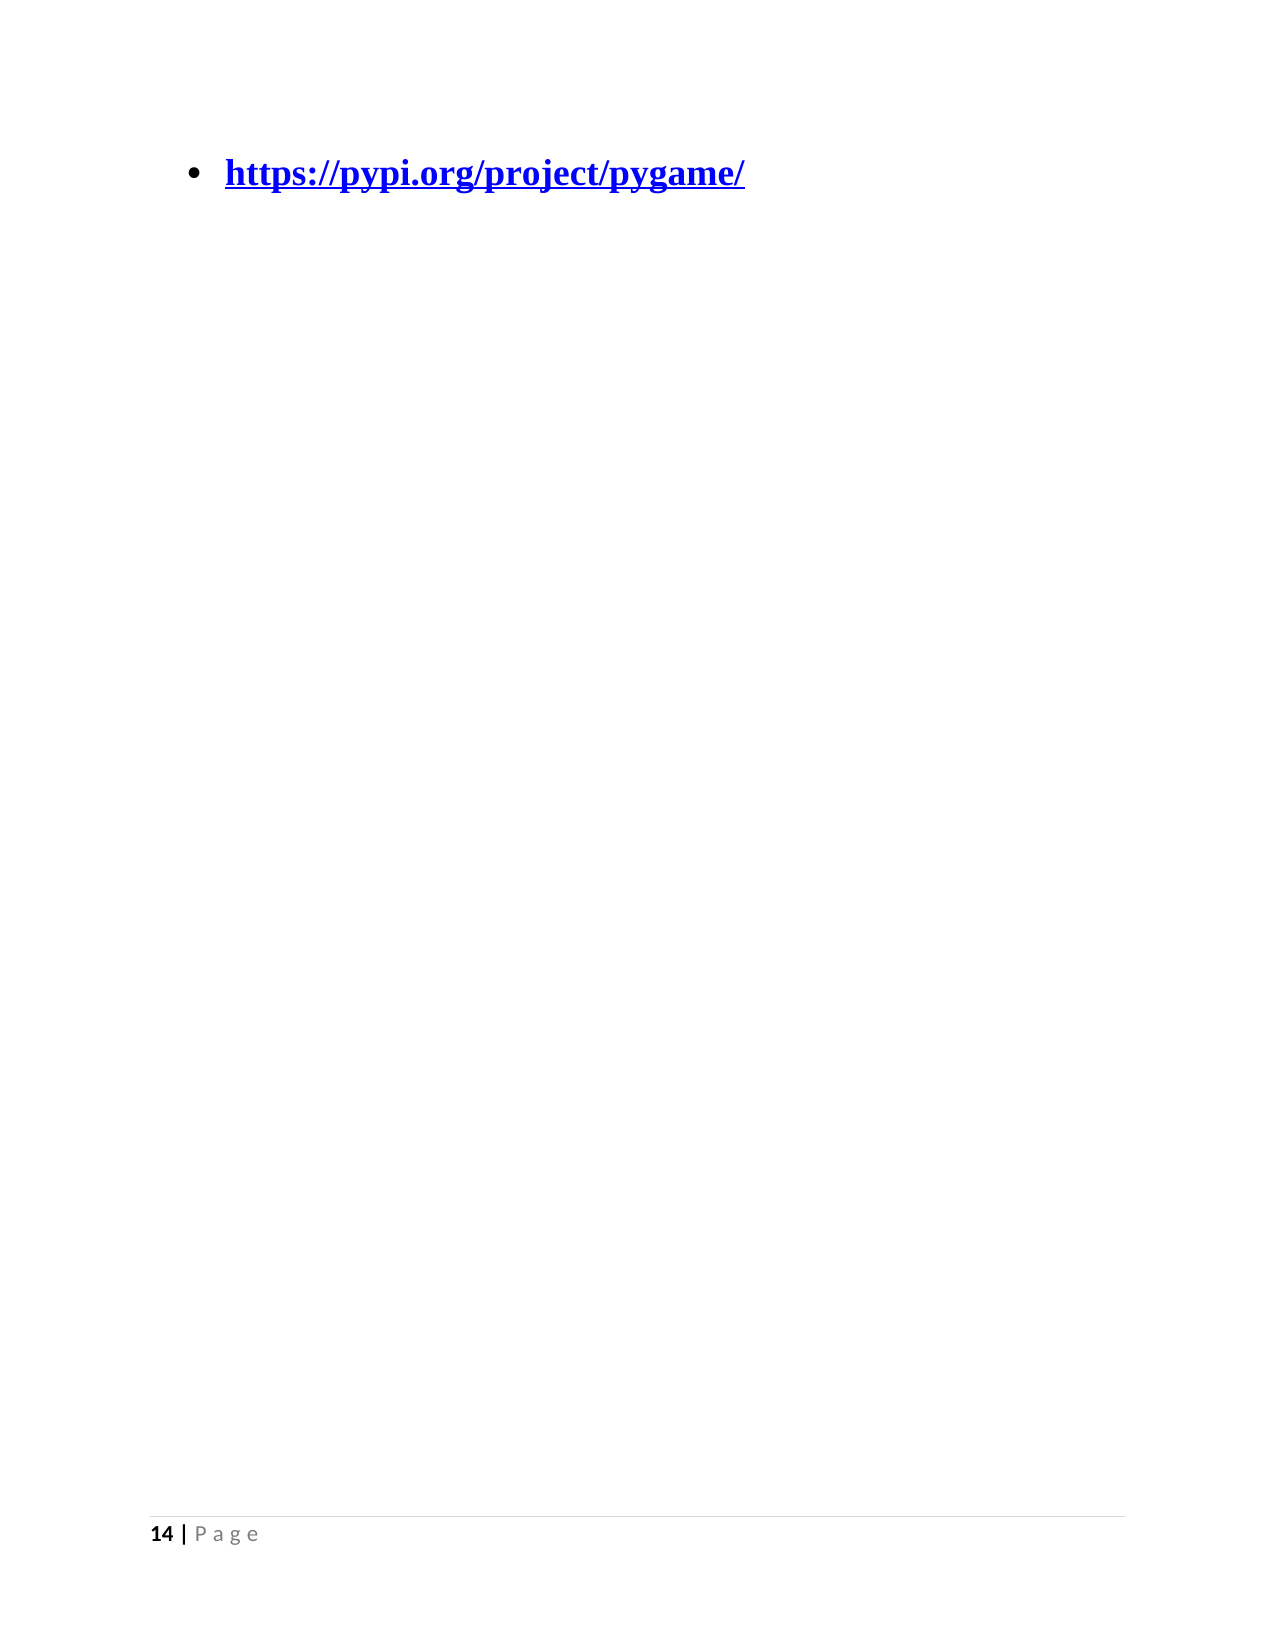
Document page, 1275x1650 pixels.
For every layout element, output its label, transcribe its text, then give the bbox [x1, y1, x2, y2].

list https://pypi.org/project/pygame/ [187, 150, 1125, 193]
